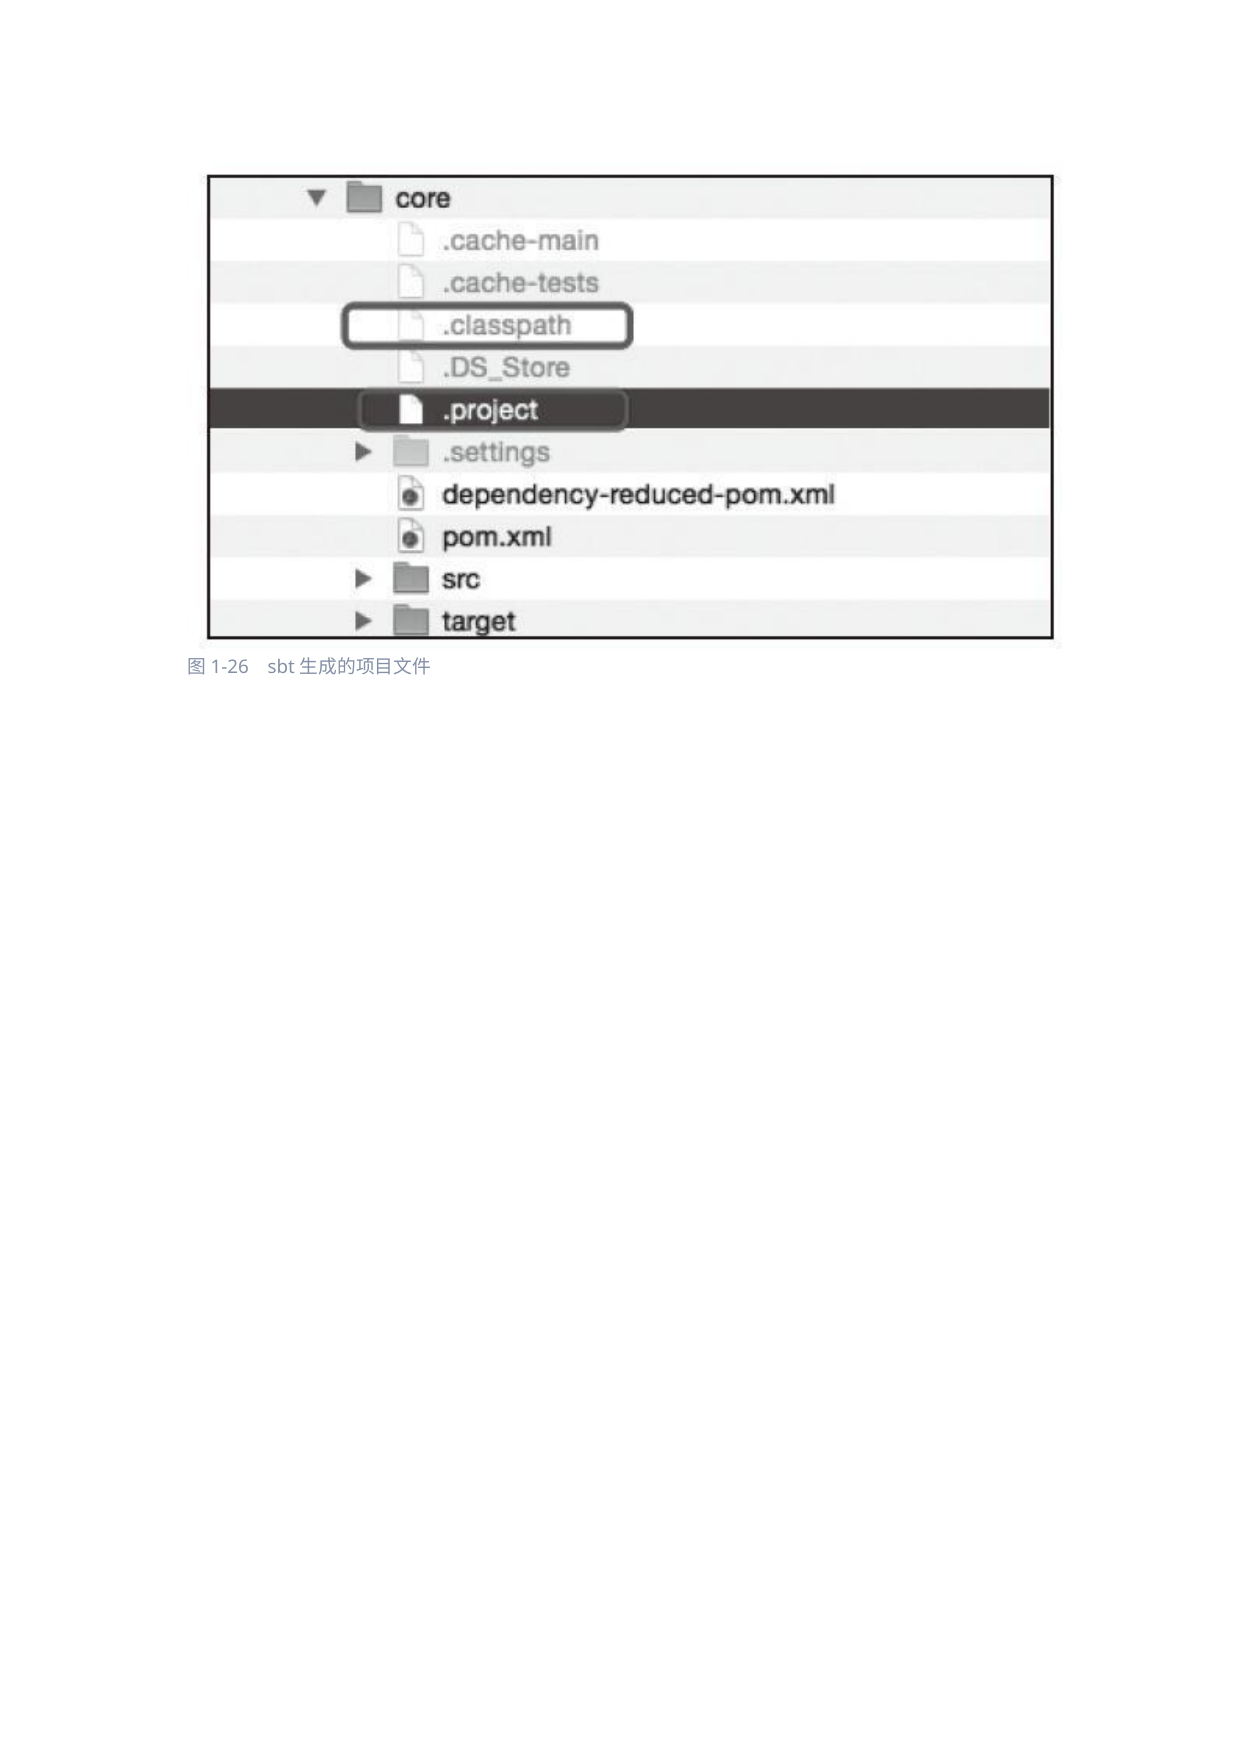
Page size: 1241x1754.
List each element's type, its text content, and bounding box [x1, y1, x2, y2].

picture [187, 162, 1065, 649]
text 图 1-26 sbt 生成的项目文件 [187, 649, 1053, 682]
